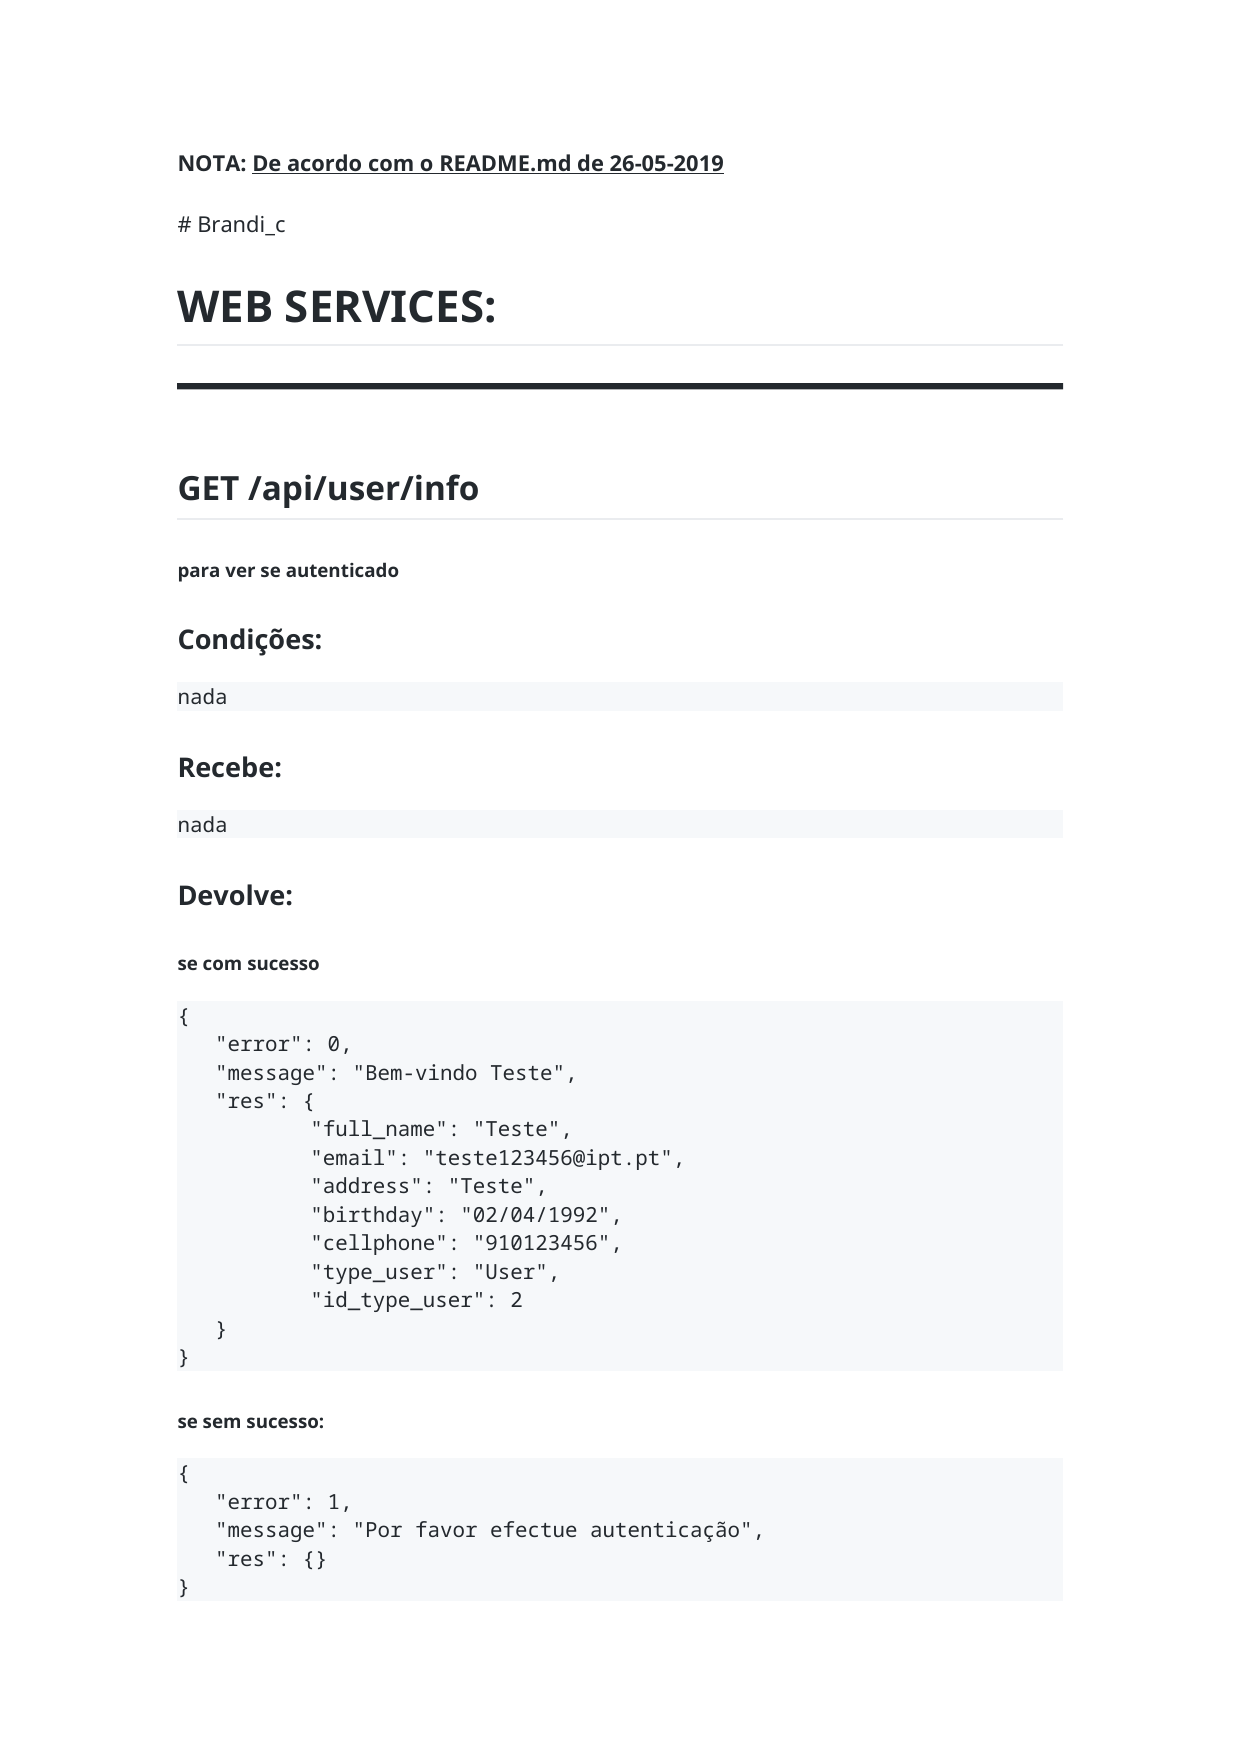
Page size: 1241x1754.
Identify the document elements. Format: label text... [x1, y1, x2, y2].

text nada [177, 810, 1063, 838]
text "message": "Bem-vindo Teste", [177, 1058, 1063, 1086]
text para ver se autenticado [177, 557, 1063, 583]
text Devolve: [177, 876, 1063, 913]
text "res": { [177, 1086, 1063, 1114]
text "id_type_user": 2 [177, 1285, 1063, 1314]
text } [177, 1342, 1063, 1371]
text { [177, 1001, 1063, 1029]
text "type_user": "User", [177, 1257, 1063, 1285]
text WEB SERVICES: [177, 276, 1063, 344]
text nada [177, 682, 1063, 711]
text } [177, 1572, 1063, 1601]
text "cellphone": "910123456", [177, 1228, 1063, 1257]
text { [177, 1458, 1063, 1487]
text } [177, 1314, 1063, 1342]
text "res": {} [177, 1544, 1063, 1572]
text se com sucesso [177, 950, 1063, 976]
text Recebe: [177, 748, 1063, 785]
text "message": "Por favor efectue autenticação", [177, 1515, 1063, 1544]
text se sem sucesso: [177, 1408, 1063, 1433]
text NOTA: De acordo com o README.md de 26-05-2019 [177, 148, 1063, 177]
text GET /api/user/info [177, 464, 1063, 518]
text "address": "Teste", [177, 1171, 1063, 1200]
text "email": "teste123456@ipt.pt", [177, 1143, 1063, 1171]
text "error": 0, [177, 1029, 1063, 1058]
text "birthday": "02/04/1992", [177, 1200, 1063, 1228]
text ﻿# Brandi_c [177, 209, 1063, 239]
text "full_name": "Teste", [177, 1114, 1063, 1143]
text "error": 1, [177, 1487, 1063, 1515]
text Condições: [177, 620, 1063, 657]
